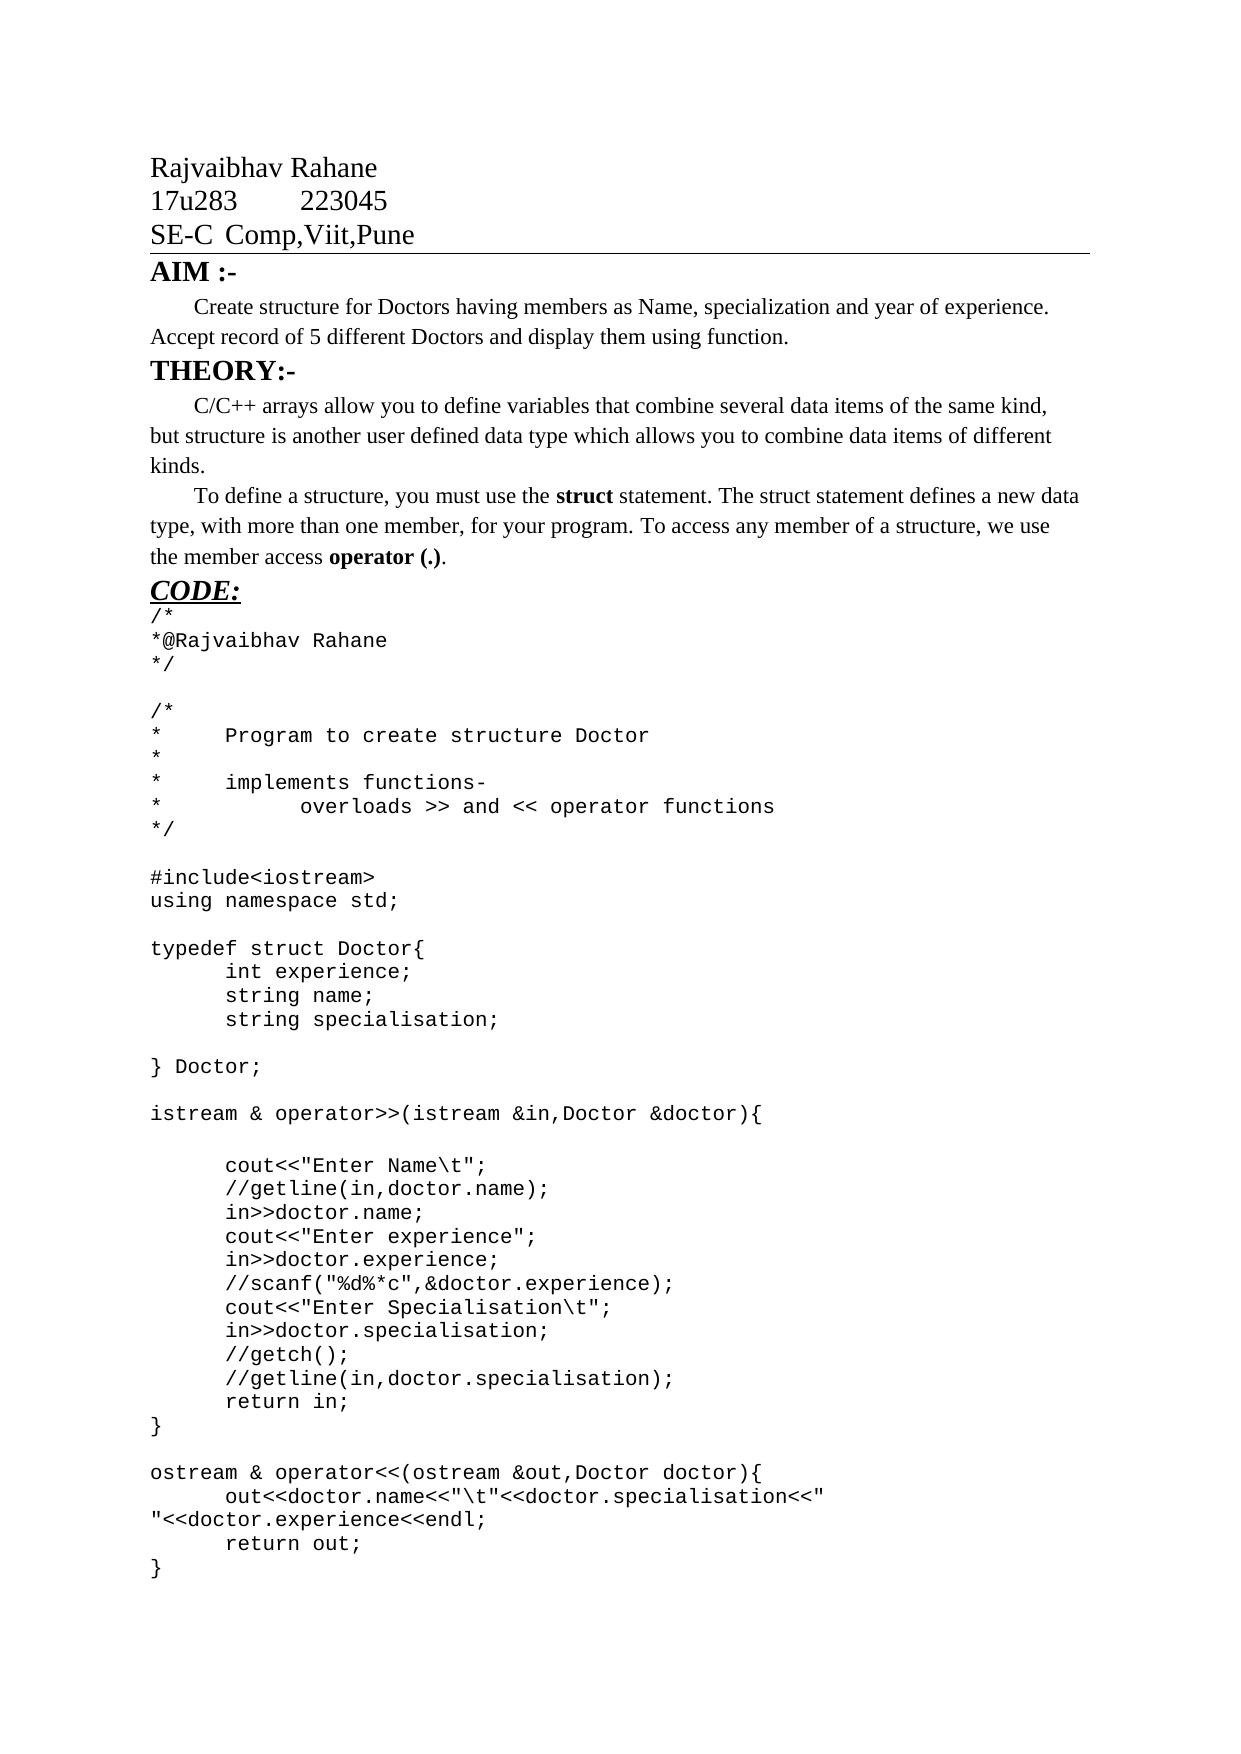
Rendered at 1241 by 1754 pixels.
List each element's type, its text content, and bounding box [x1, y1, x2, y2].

text in>>doctor.name; [150, 1202, 1090, 1226]
text * overloads >> and << operator functions [150, 796, 1090, 819]
text * Program to create structure Doctor [150, 725, 1090, 748]
text } [150, 1557, 1090, 1580]
text CODE: [150, 573, 1090, 607]
text } Doctor; [150, 1056, 1090, 1079]
text return out; [150, 1533, 1090, 1557]
text * [150, 748, 1090, 772]
text in>>doctor.experience; [150, 1249, 1090, 1273]
text //getline(in,doctor.name); [150, 1178, 1090, 1202]
text cout<<"Enter Name\t"; [150, 1155, 1090, 1178]
text THEORY:- [150, 353, 1090, 387]
text return in; [150, 1391, 1090, 1415]
text /* [150, 607, 1090, 630]
text SE-C Comp,Viit,Pune [150, 217, 1090, 253]
text */ [150, 819, 1090, 843]
text int experience; [150, 961, 1090, 985]
text 17u283 223045 [150, 183, 1090, 217]
text //getch(); [150, 1344, 1090, 1368]
text ostream & operator<<(ostream &out,Doctor doctor){ [150, 1462, 1090, 1486]
text using namespace std; [150, 890, 1090, 914]
text To define a structure, you must use the struct statement. The struct statement defines a new data type, with more than one member, for your program. To access any member of a structure, we use the member access operator (.). [150, 482, 1090, 569]
text istream & operator>>(istream &in,Doctor &doctor){ [150, 1103, 1090, 1127]
text C/C++ arrays allow you to define variables that combine several data items of the same kind, but structure is another user defined data type which allows you to combine data items of different kinds. [150, 392, 1090, 478]
text cout<<"Enter experience"; [150, 1226, 1090, 1249]
text *@Rajvaibhav Rahane [150, 630, 1090, 654]
text in>>doctor.specialisation; [150, 1320, 1090, 1344]
text //getline(in,doctor.specialisation); [150, 1368, 1090, 1391]
text * implements functions- [150, 772, 1090, 796]
text */ [150, 654, 1090, 677]
text #include<iostream> [150, 867, 1090, 890]
text out<<doctor.name<<"\t"<<doctor.specialisation<<" "<<doctor.experience<<endl; [150, 1486, 1090, 1533]
text string name; [150, 985, 1090, 1008]
text string specialisation; [150, 1008, 1090, 1032]
text //scanf("%d%*c",&doctor.experience); [150, 1273, 1090, 1297]
text } [150, 1415, 1090, 1438]
text cout<<"Enter Specialisation\t"; [150, 1297, 1090, 1320]
text AIM :- [150, 254, 1090, 288]
text Rajvaibhav Rahane [150, 150, 1090, 183]
text typedef struct Doctor{ [150, 938, 1090, 961]
text /* [150, 701, 1090, 725]
text Create structure for Doctors having members as Name, specialization and year of experience. Accept record of 5 different Doctors and display them using function. [150, 293, 1090, 349]
